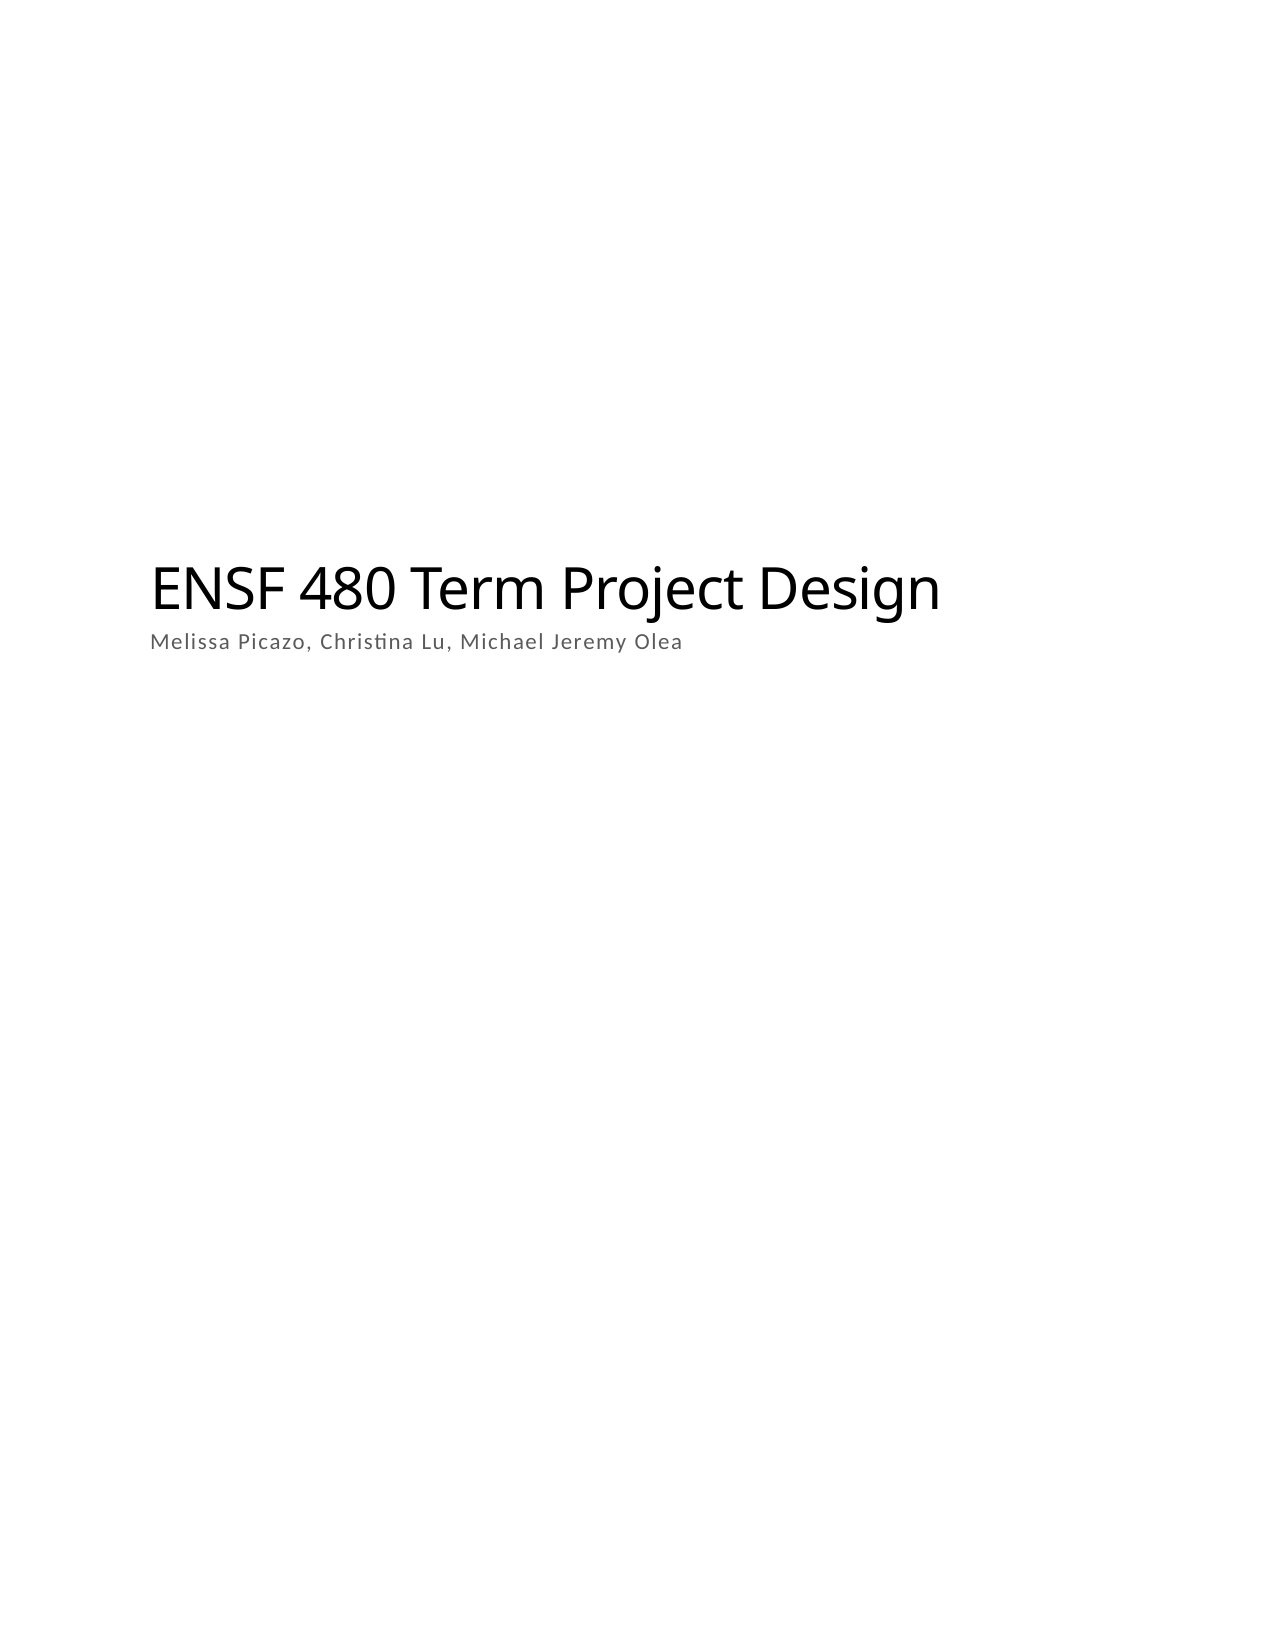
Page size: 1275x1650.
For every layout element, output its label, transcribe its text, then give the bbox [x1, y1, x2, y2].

title ENSF 480 Term Project Design [150, 547, 1125, 627]
subtitle Melissa Picazo, Christina Lu, Michael Jeremy Olea [150, 627, 1125, 655]
